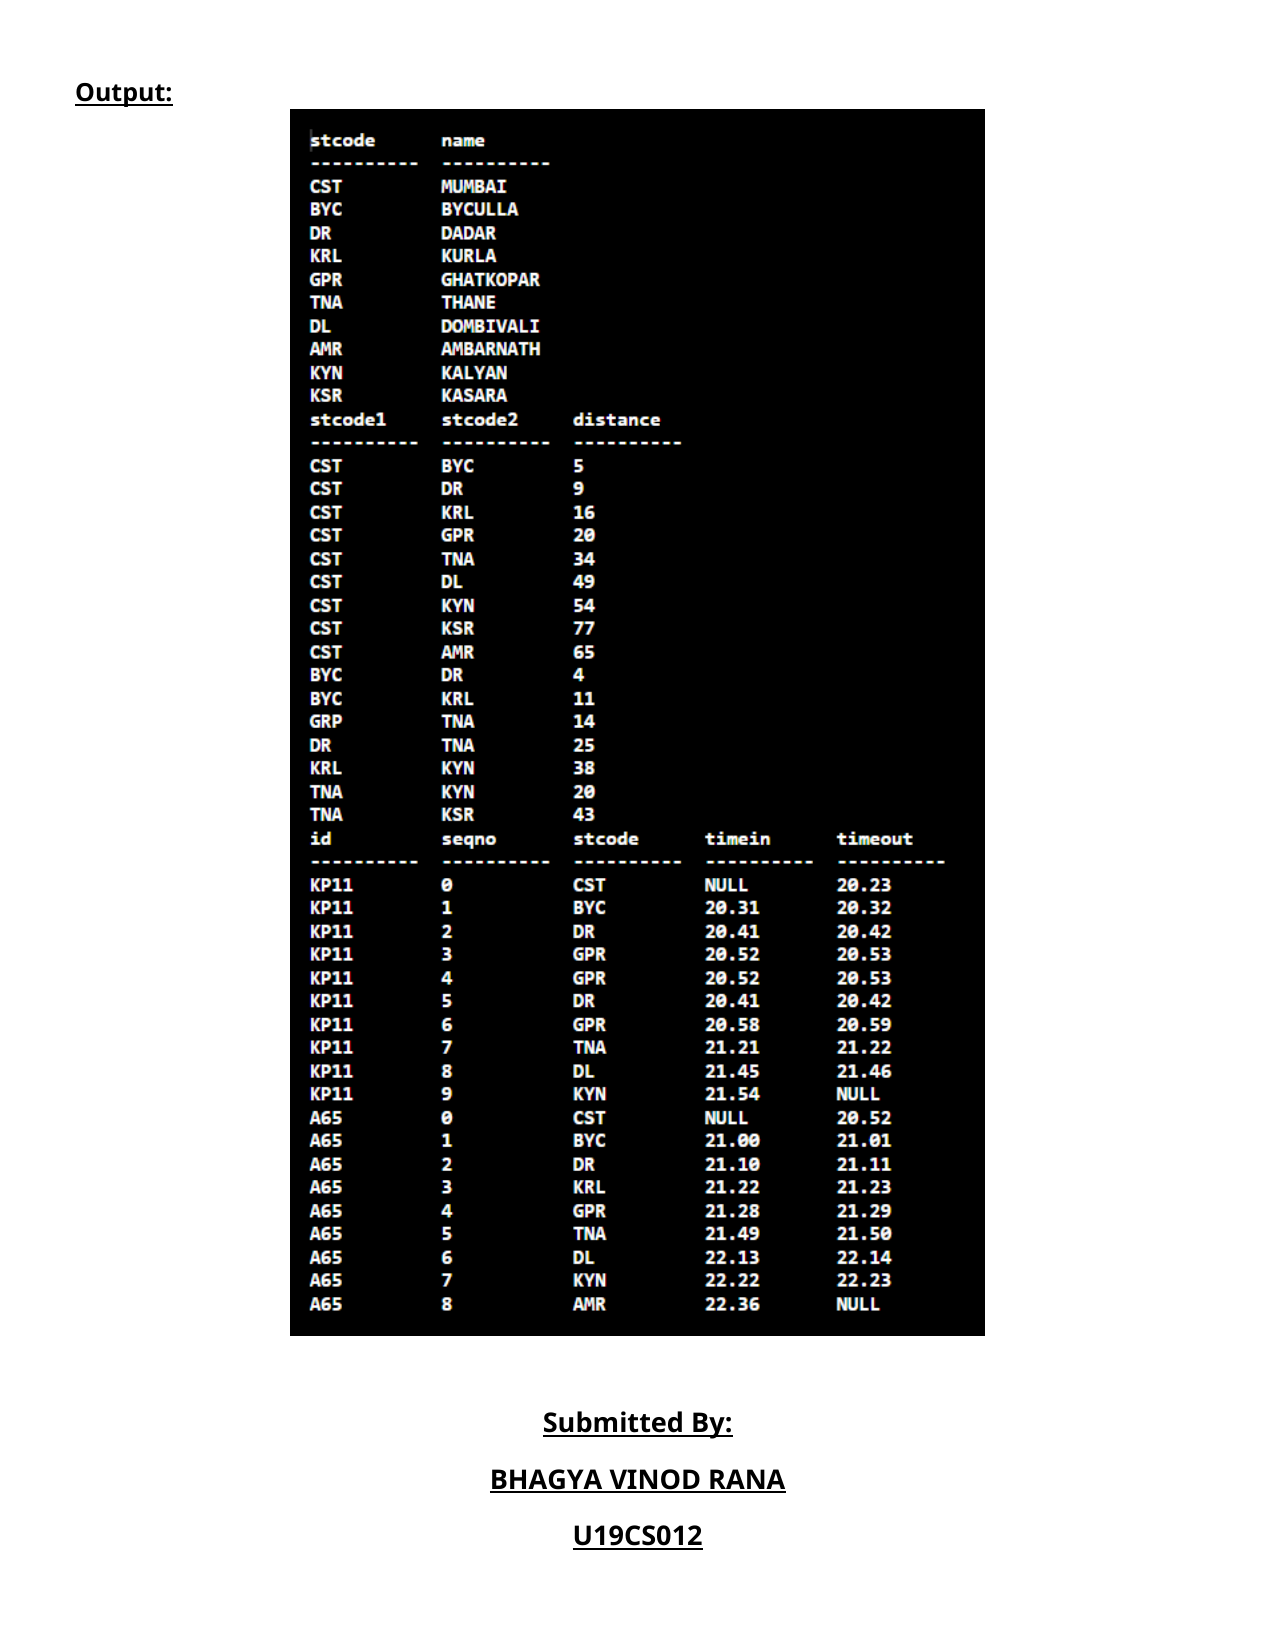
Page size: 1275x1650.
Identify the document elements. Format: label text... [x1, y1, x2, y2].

text Output: [75, 75, 1200, 109]
text U19CS012 [75, 1517, 1200, 1553]
text BHAGYA VINOD RANA [75, 1460, 1200, 1497]
picture [290, 109, 985, 1336]
text Submitted By: [75, 1404, 1200, 1441]
